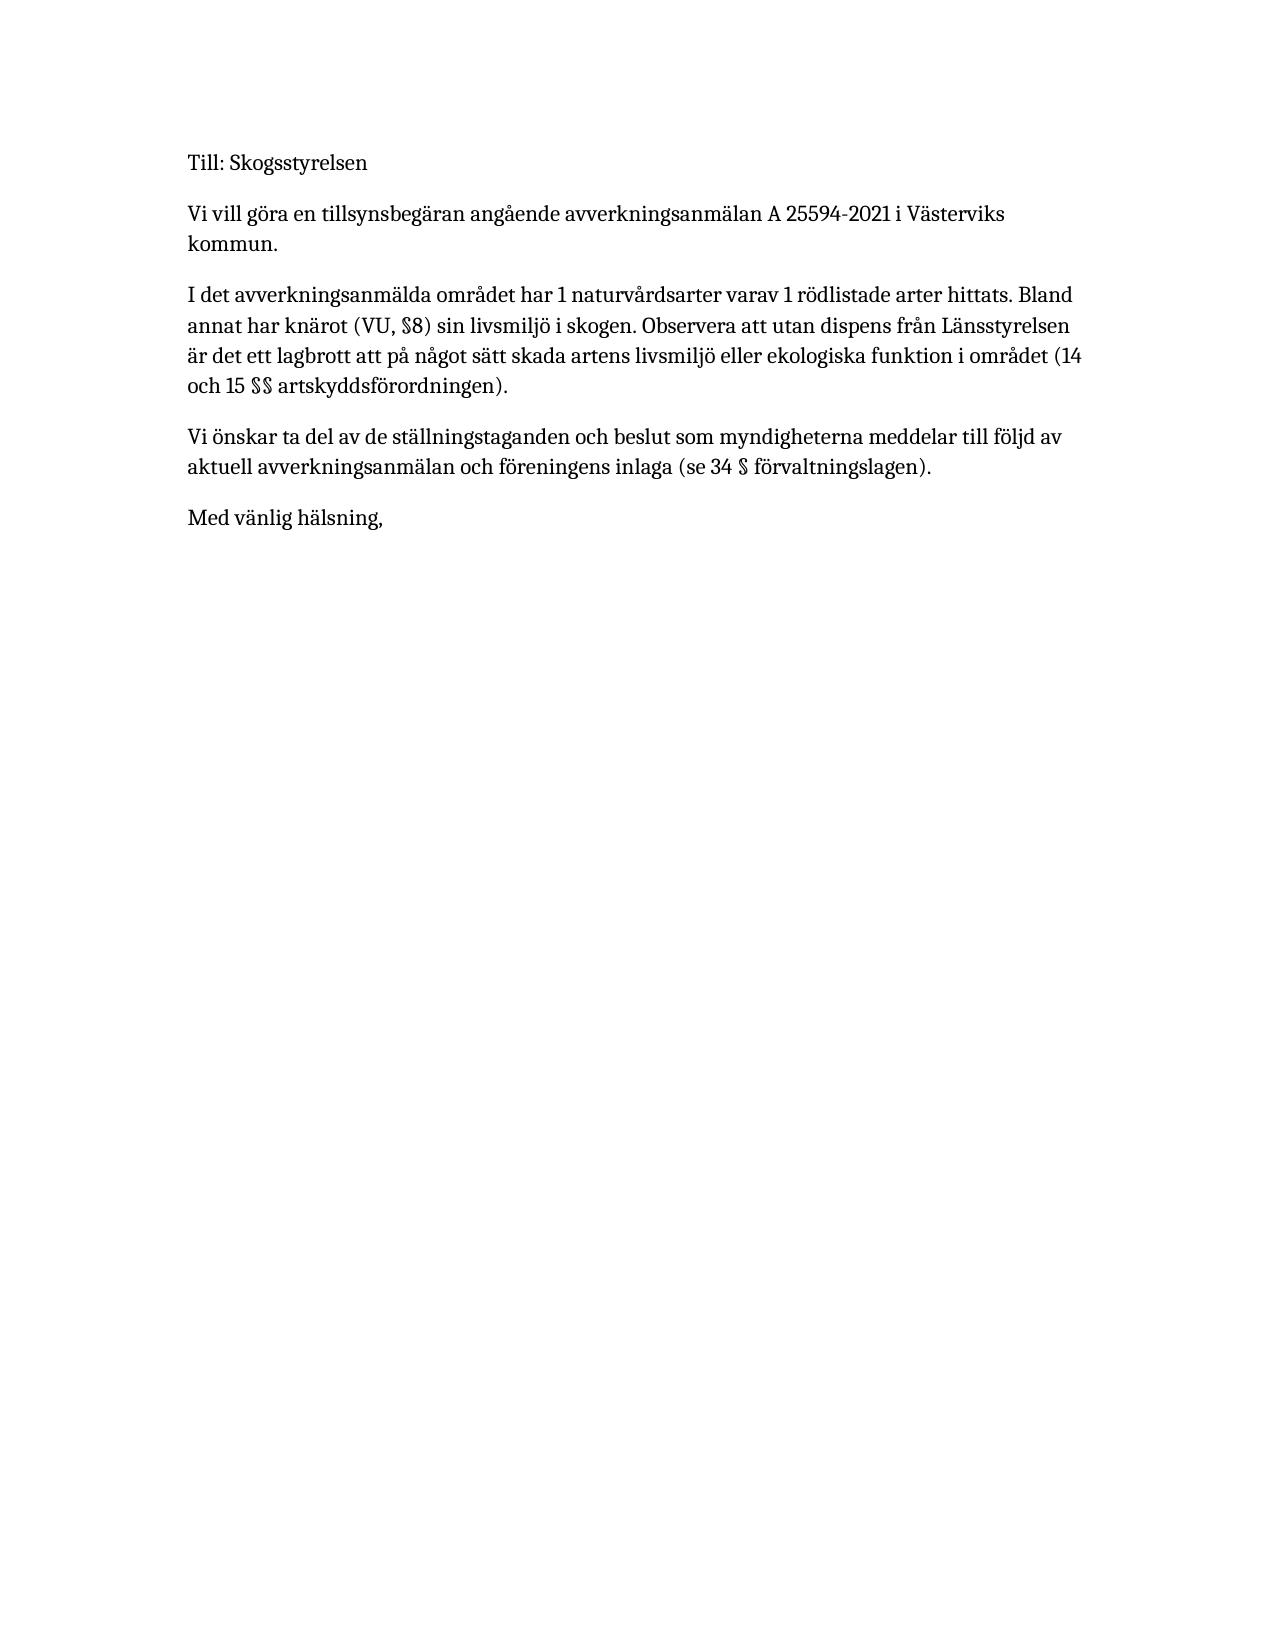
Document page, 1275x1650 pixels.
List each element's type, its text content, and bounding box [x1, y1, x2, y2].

text I det avverkningsanmälda området har 1 naturvårdsarter varav 1 rödlistade arter hittats. Bland annat har knärot (VU, §8) sin livsmiljö i skogen. Observera att utan dispens från Länsstyrelsen är det ett lagbrott att på något sätt skada artens livsmiljö eller ekologiska funktion i området (14 och 15 §§ artskyddsförordningen). [187, 282, 1087, 399]
text Till: Skogsstyrelsen [187, 150, 1087, 176]
text Vi önskar ta del av de ställningstaganden och beslut som myndigheterna meddelar till följd av aktuell avverkningsanmälan och föreningens inlaga (se 34 § förvaltningslagen). [187, 424, 1087, 481]
text Med vänlig hälsning, [187, 505, 1087, 562]
text Vi vill göra en tillsynsbegäran angående avverkningsanmälan A 25594-2021 i Västerviks kommun. [187, 201, 1087, 258]
